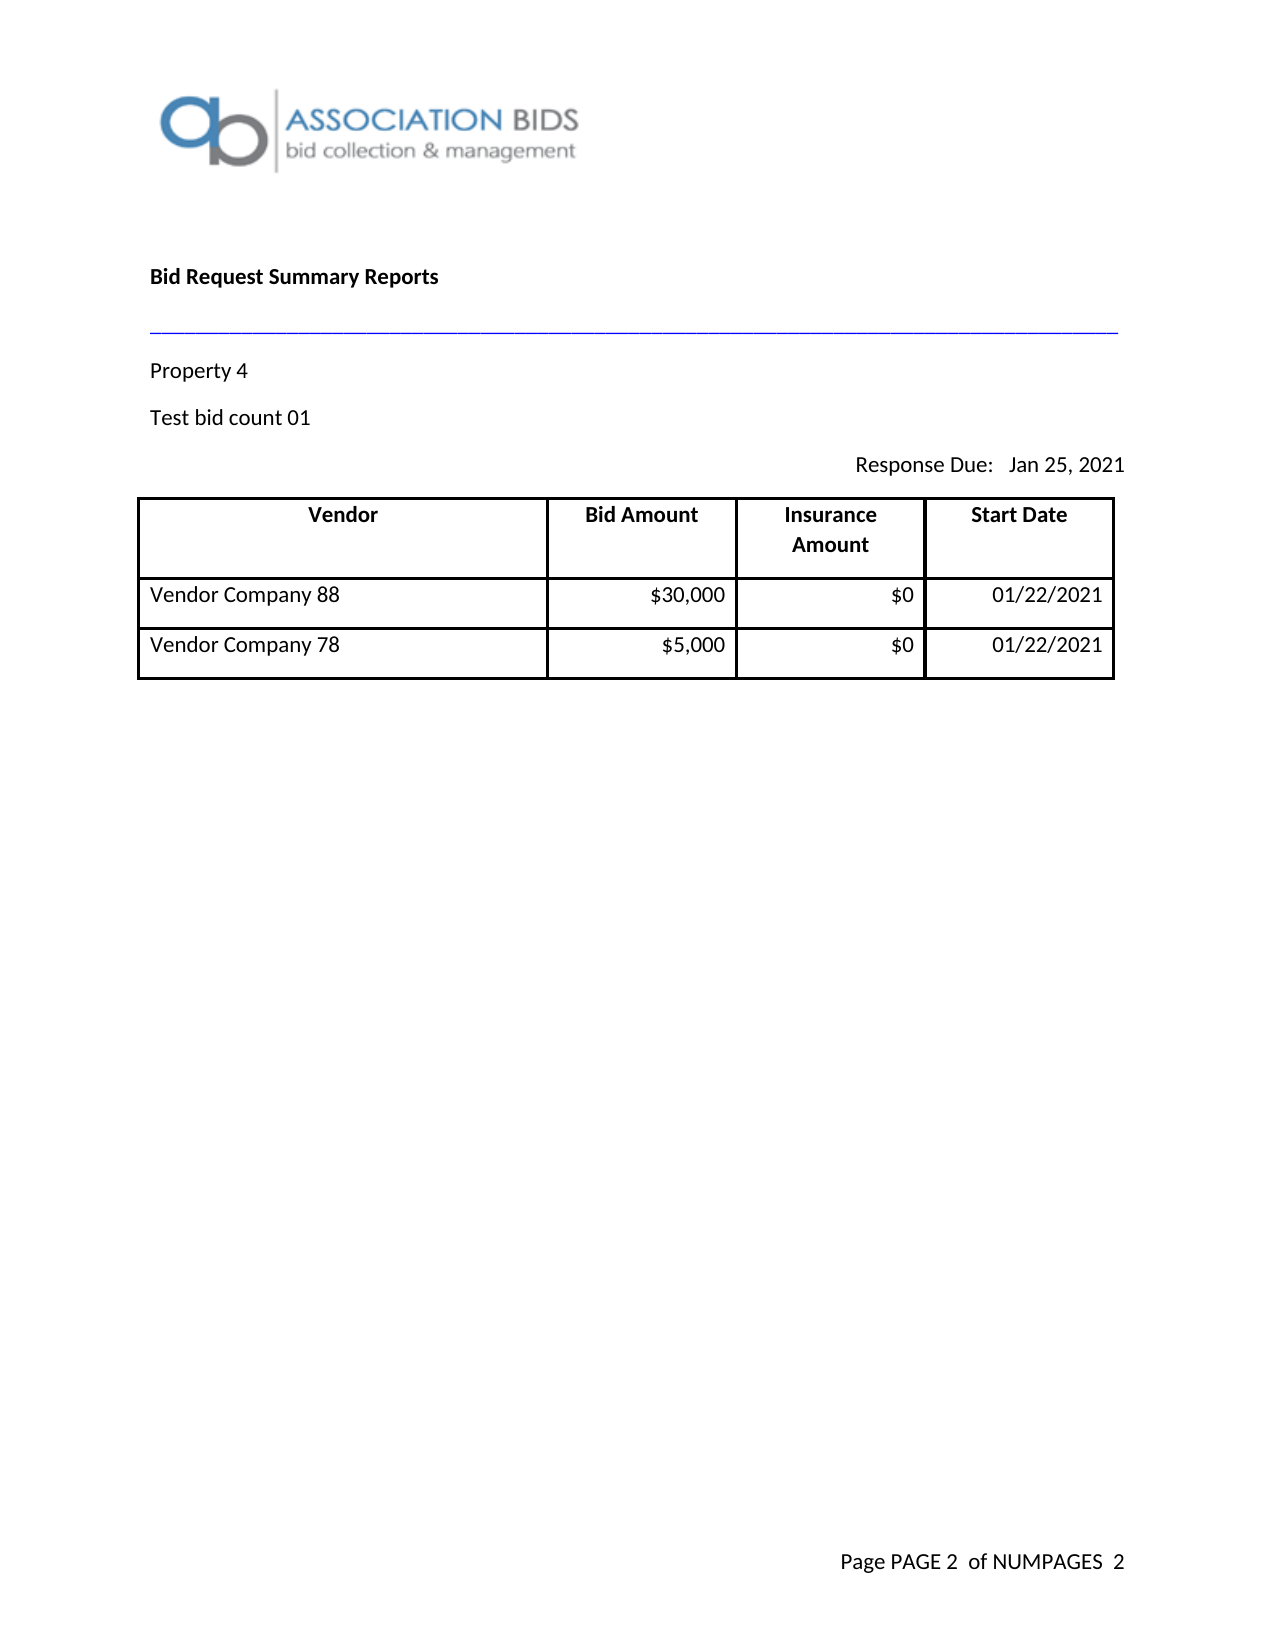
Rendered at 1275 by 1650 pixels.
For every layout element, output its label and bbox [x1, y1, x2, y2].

picture [150, 75, 589, 188]
